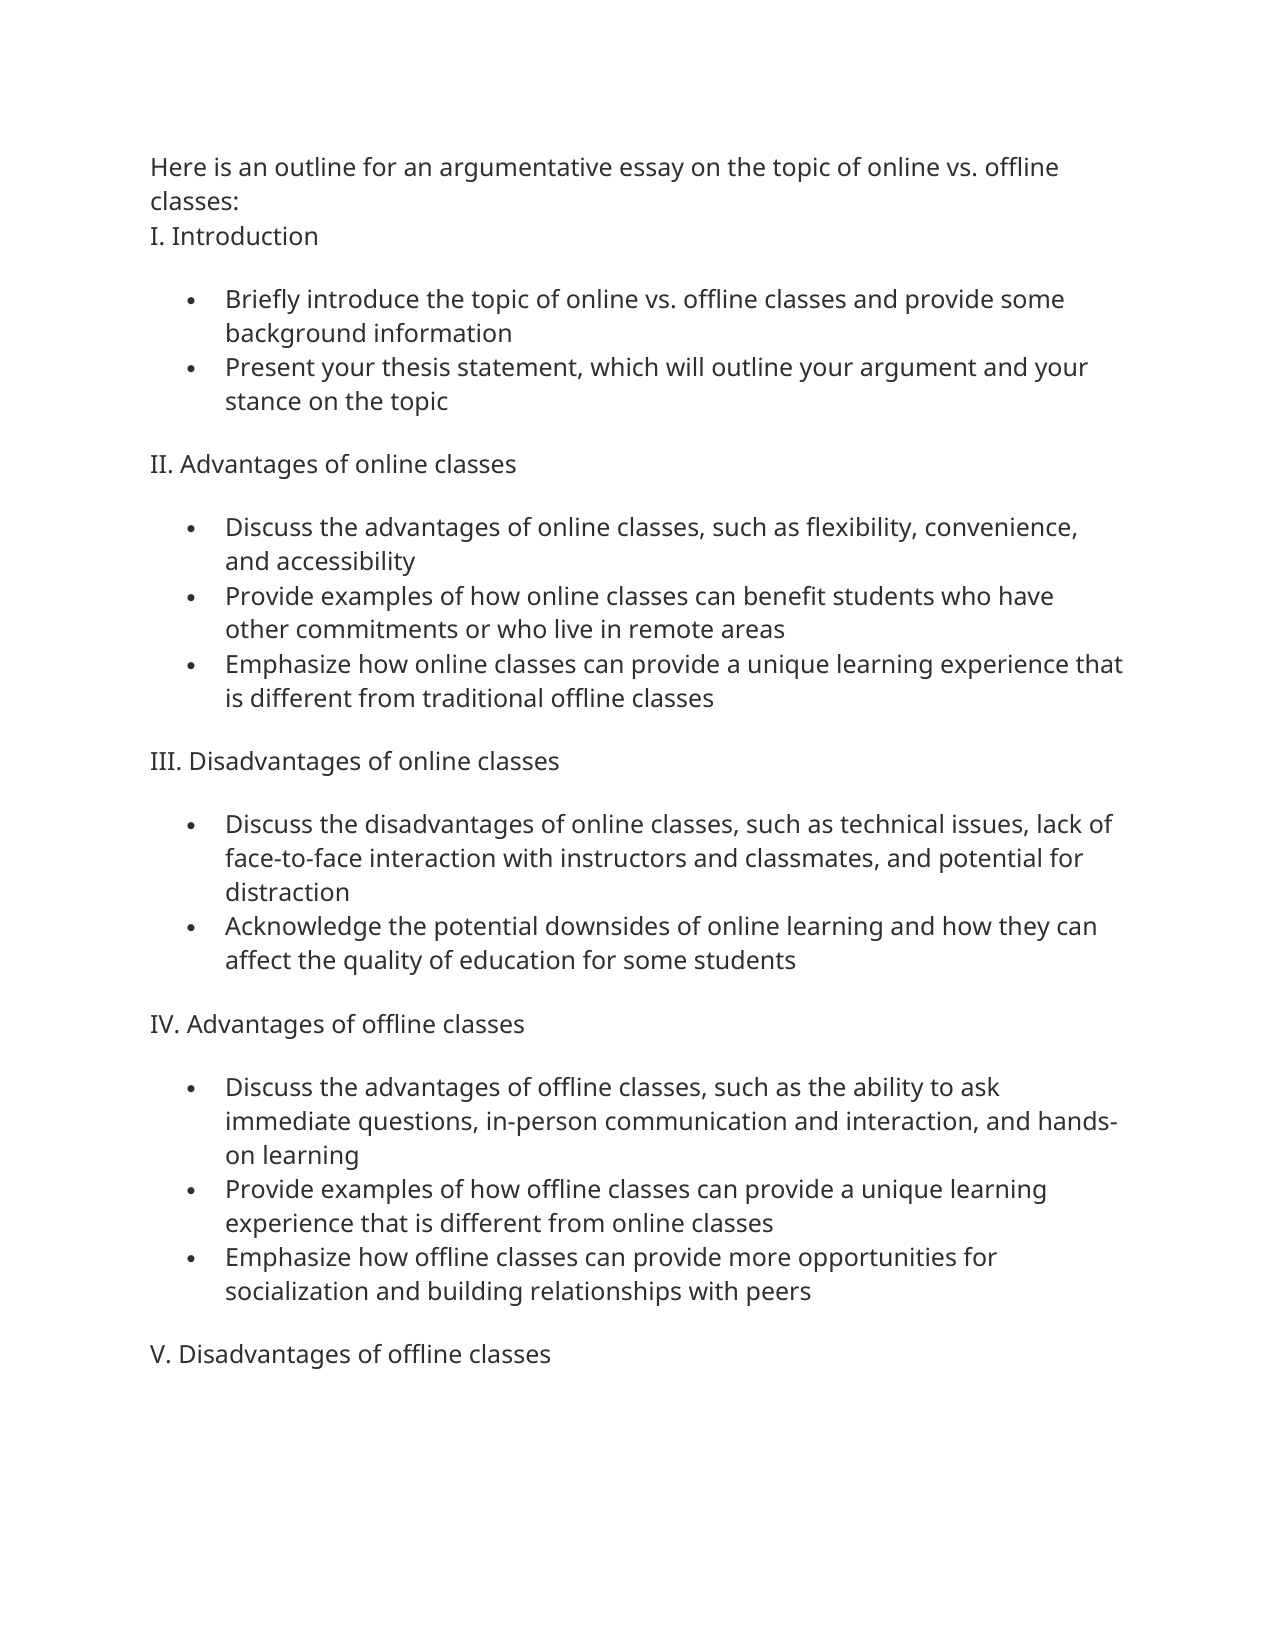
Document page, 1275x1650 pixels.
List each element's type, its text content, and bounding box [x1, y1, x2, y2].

list Provide examples of how offline classes can provide a unique learning experience that is different from online classes [187, 1172, 1125, 1240]
text II. Advantages of online classes [150, 447, 1125, 481]
text I. Introduction [150, 218, 1125, 252]
list Emphasize how online classes can provide a unique learning experience that is different from traditional offline classes [187, 646, 1125, 714]
list Briefly introduce the topic of online vs. offline classes and provide some background information [187, 281, 1125, 349]
list Discuss the advantages of offline classes, such as the ability to ask immediate questions, in-person communication and interaction, and hands-on learning [187, 1069, 1125, 1172]
list Discuss the disadvantages of online classes, such as technical issues, lack of face-to-face interaction with instructors and classmates, and potential for distraction [187, 807, 1125, 909]
text IV. Advantages of offline classes [150, 1006, 1125, 1040]
list Present your thesis statement, which will outline your argument and your stance on the topic [187, 349, 1125, 418]
text III. Disadvantages of online classes [150, 743, 1125, 778]
list Acknowledge the potential downsides of online learning and how they can affect the quality of education for some students [187, 909, 1125, 977]
list Discuss the advantages of online classes, such as flexibility, convenience, and accessibility [187, 510, 1125, 578]
text V. Disadvantages of offline classes [150, 1337, 1125, 1371]
list Emphasize how offline classes can provide more opportunities for socialization and building relationships with peers [187, 1240, 1125, 1308]
list Provide examples of how online classes can benefit students who have other commitments or who live in remote areas [187, 578, 1125, 646]
text Here is an outline for an argumentative essay on the topic of online vs. offline classes: [150, 150, 1125, 218]
